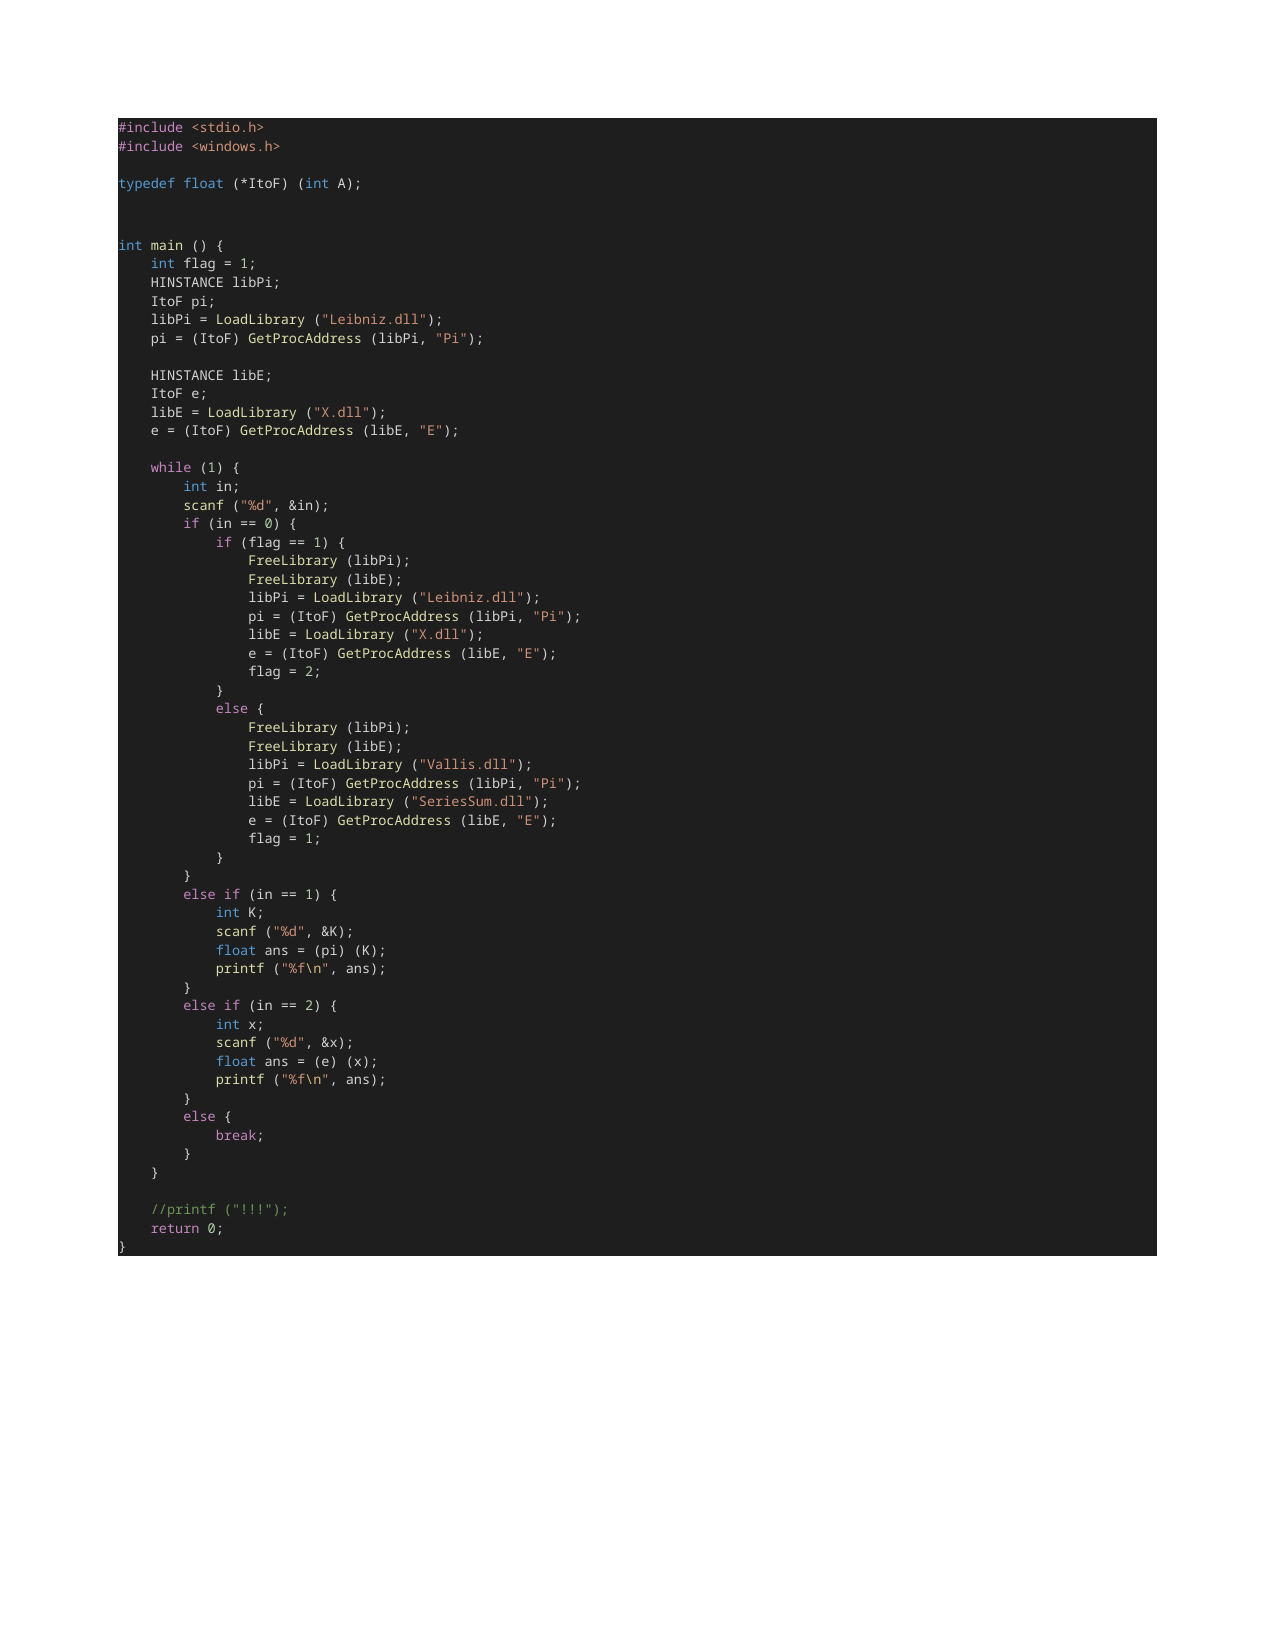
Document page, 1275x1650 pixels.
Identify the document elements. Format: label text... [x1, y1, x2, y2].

text if (in == 0) { [118, 514, 1157, 532]
text int K; [118, 903, 1157, 922]
text //printf ("!!!"); [118, 1200, 1157, 1218]
text int flag = 1; [118, 254, 1157, 273]
text #include <stdio.h> [118, 118, 1157, 137]
text HINSTANCE libPi; [118, 273, 1157, 291]
text int x; [118, 1014, 1157, 1033]
text libPi = LoadLibrary ("Leibniz.dll"); [118, 588, 1157, 607]
text e = (ItoF) GetProcAddress (libE, "E"); [118, 421, 1157, 440]
text else { [118, 699, 1157, 718]
text } [118, 1237, 1157, 1256]
text float ans = (pi) (K); [118, 940, 1157, 959]
text FreeLibrary (libE); [118, 736, 1157, 755]
text else if (in == 1) { [118, 885, 1157, 903]
text } [118, 1089, 1157, 1107]
text else if (in == 2) { [118, 996, 1157, 1014]
text } [118, 681, 1157, 699]
text pi = (ItoF) GetProcAddress (libPi, "Pi"); [118, 773, 1157, 792]
text #include <windows.h> [118, 137, 1157, 155]
text pi = (ItoF) GetProcAddress (libPi, "Pi"); [118, 328, 1157, 347]
text printf ("%f\n", ans); [118, 959, 1157, 977]
text int main () { [118, 236, 1157, 254]
text while (1) { [118, 458, 1157, 477]
text FreeLibrary (libPi); [118, 551, 1157, 569]
text else { [118, 1107, 1157, 1126]
text int in; [118, 477, 1157, 495]
text } [118, 866, 1157, 885]
text } [118, 1163, 1157, 1181]
text } [118, 977, 1157, 996]
text libPi = LoadLibrary ("Leibniz.dll"); [118, 310, 1157, 328]
text printf ("%f\n", ans); [118, 1070, 1157, 1089]
text ItoF pi; [118, 291, 1157, 310]
text libE = LoadLibrary ("X.dll"); [118, 403, 1157, 421]
text return 0; [118, 1218, 1157, 1237]
text ItoF e; [118, 384, 1157, 403]
text break; [118, 1126, 1157, 1144]
text typedef float (*ItoF) (int A); [118, 174, 1157, 192]
text scanf ("%d", &x); [118, 1033, 1157, 1052]
text libE = LoadLibrary ("SeriesSum.dll"); [118, 792, 1157, 811]
text e = (ItoF) GetProcAddress (libE, "E"); [118, 644, 1157, 662]
text float ans = (e) (x); [118, 1052, 1157, 1070]
text pi = (ItoF) GetProcAddress (libPi, "Pi"); [118, 607, 1157, 625]
text flag = 1; [118, 829, 1157, 848]
text libPi = LoadLibrary ("Vallis.dll"); [118, 755, 1157, 773]
text FreeLibrary (libPi); [118, 718, 1157, 736]
text HINSTANCE libE; [118, 366, 1157, 384]
text } [118, 848, 1157, 866]
text if (flag == 1) { [118, 532, 1157, 551]
text libE = LoadLibrary ("X.dll"); [118, 625, 1157, 644]
text e = (ItoF) GetProcAddress (libE, "E"); [118, 811, 1157, 829]
text flag = 2; [118, 662, 1157, 681]
text scanf ("%d", &in); [118, 495, 1157, 514]
text } [118, 1144, 1157, 1163]
text scanf ("%d", &K); [118, 922, 1157, 940]
text FreeLibrary (libE); [118, 569, 1157, 588]
